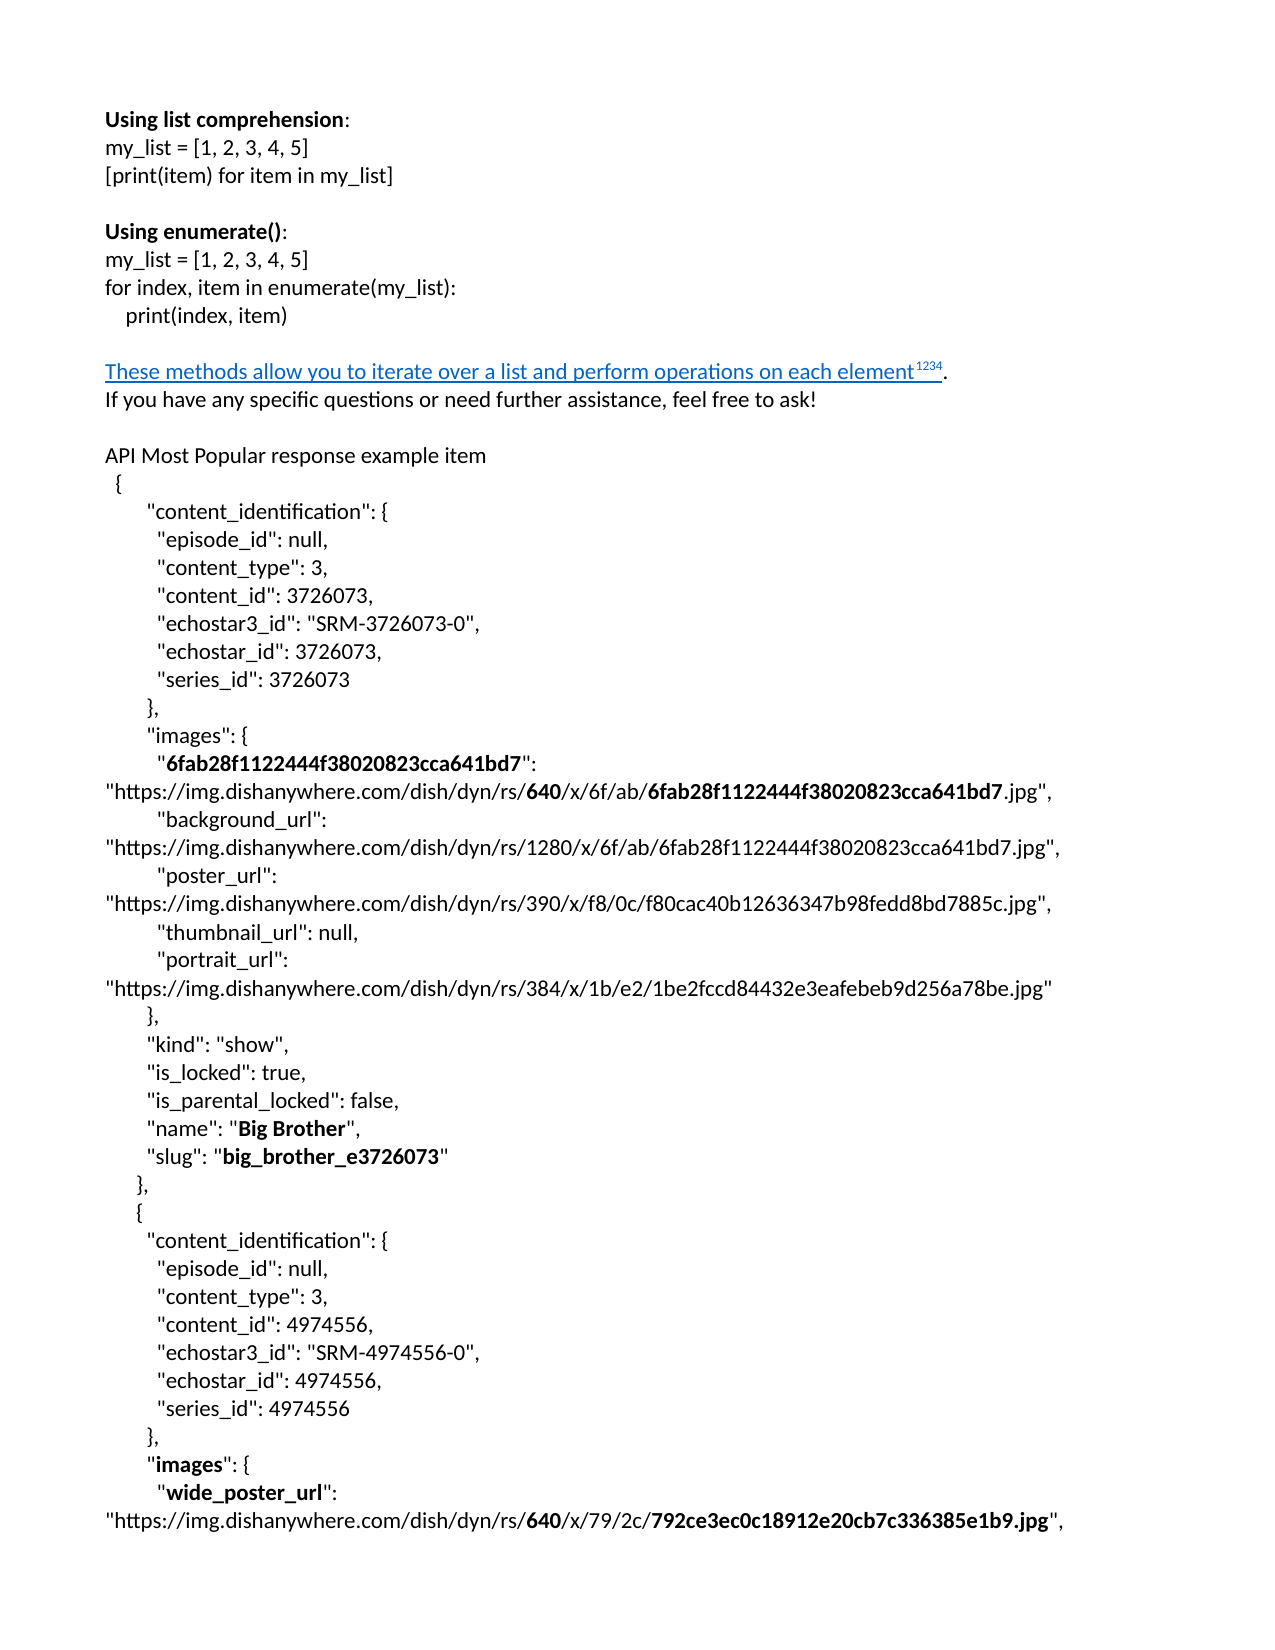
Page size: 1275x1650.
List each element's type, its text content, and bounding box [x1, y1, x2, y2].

text "background_url": "https://img.dishanywhere.com/dish/dyn/rs/1280/x/6f/ab/6fab28f1122444f38020823cca641bd7.jpg", [105, 806, 1170, 862]
text "thumbnail_url": null, [105, 918, 1170, 946]
text "episode_id": null, [105, 1254, 1170, 1282]
text "content_id": 4974556, [105, 1310, 1170, 1338]
text "episode_id": null, [105, 525, 1170, 553]
text print(index, item) [105, 301, 1170, 329]
text Using list comprehension: [105, 105, 1170, 133]
text "series_id": 3726073 [105, 665, 1170, 693]
text "portrait_url": "https://img.dishanywhere.com/dish/dyn/rs/384/x/1b/e2/1be2fccd84432e3eafebeb9d256a78be.jpg" [105, 946, 1170, 1002]
text { [105, 1198, 1170, 1226]
text "content_type": 3, [105, 1282, 1170, 1310]
text "is_parental_locked": false, [105, 1086, 1170, 1114]
text "images": { [105, 721, 1170, 749]
text "name": "Big Brother", [105, 1114, 1170, 1142]
text "content_id": 3726073, [105, 581, 1170, 609]
text If you have any specific questions or need further assistance, feel free to ask! [105, 385, 1170, 413]
text "6fab28f1122444f38020823cca641bd7": "https://img.dishanywhere.com/dish/dyn/rs/640/x/6f/ab/6fab28f1122444f38020823cca641bd7.jpg", [105, 749, 1170, 806]
text my_list = [1, 2, 3, 4, 5] [105, 245, 1170, 273]
text These methods allow you to iterate over a list and perform operations on each element1234. [105, 357, 1170, 385]
text "content_identification": { [105, 1226, 1170, 1254]
text "echostar_id": 3726073, [105, 637, 1170, 665]
text }, [105, 693, 1170, 721]
text Using enumerate(): [105, 217, 1170, 245]
text "poster_url": "https://img.dishanywhere.com/dish/dyn/rs/390/x/f8/0c/f80cac40b12636347b98fedd8bd7885c.jpg", [105, 862, 1170, 918]
text "echostar3_id": "SRM-3726073-0", [105, 609, 1170, 637]
text "is_locked": true, [105, 1058, 1170, 1086]
text for index, item in enumerate(my_list): [105, 273, 1170, 301]
text "echostar_id": 4974556, [105, 1366, 1170, 1394]
text "kind": "show", [105, 1030, 1170, 1058]
text }, [105, 1170, 1170, 1198]
text API Most Popular response example item [105, 441, 1170, 469]
text [print(item) for item in my_list] [105, 161, 1170, 189]
text { [105, 469, 1170, 497]
text }, [105, 1422, 1170, 1450]
text "series_id": 4974556 [105, 1394, 1170, 1422]
text "wide_poster_url": "https://img.dishanywhere.com/dish/dyn/rs/640/x/79/2c/792ce3ec0c18912e20cb7c336385e1b9.jpg", [105, 1478, 1170, 1534]
text "images": { [105, 1450, 1170, 1478]
text "content_identification": { [105, 497, 1170, 525]
text "content_type": 3, [105, 553, 1170, 581]
text "echostar3_id": "SRM-4974556-0", [105, 1338, 1170, 1366]
text }, [105, 1002, 1170, 1030]
text "slug": "big_brother_e3726073" [105, 1142, 1170, 1170]
text my_list = [1, 2, 3, 4, 5] [105, 133, 1170, 161]
